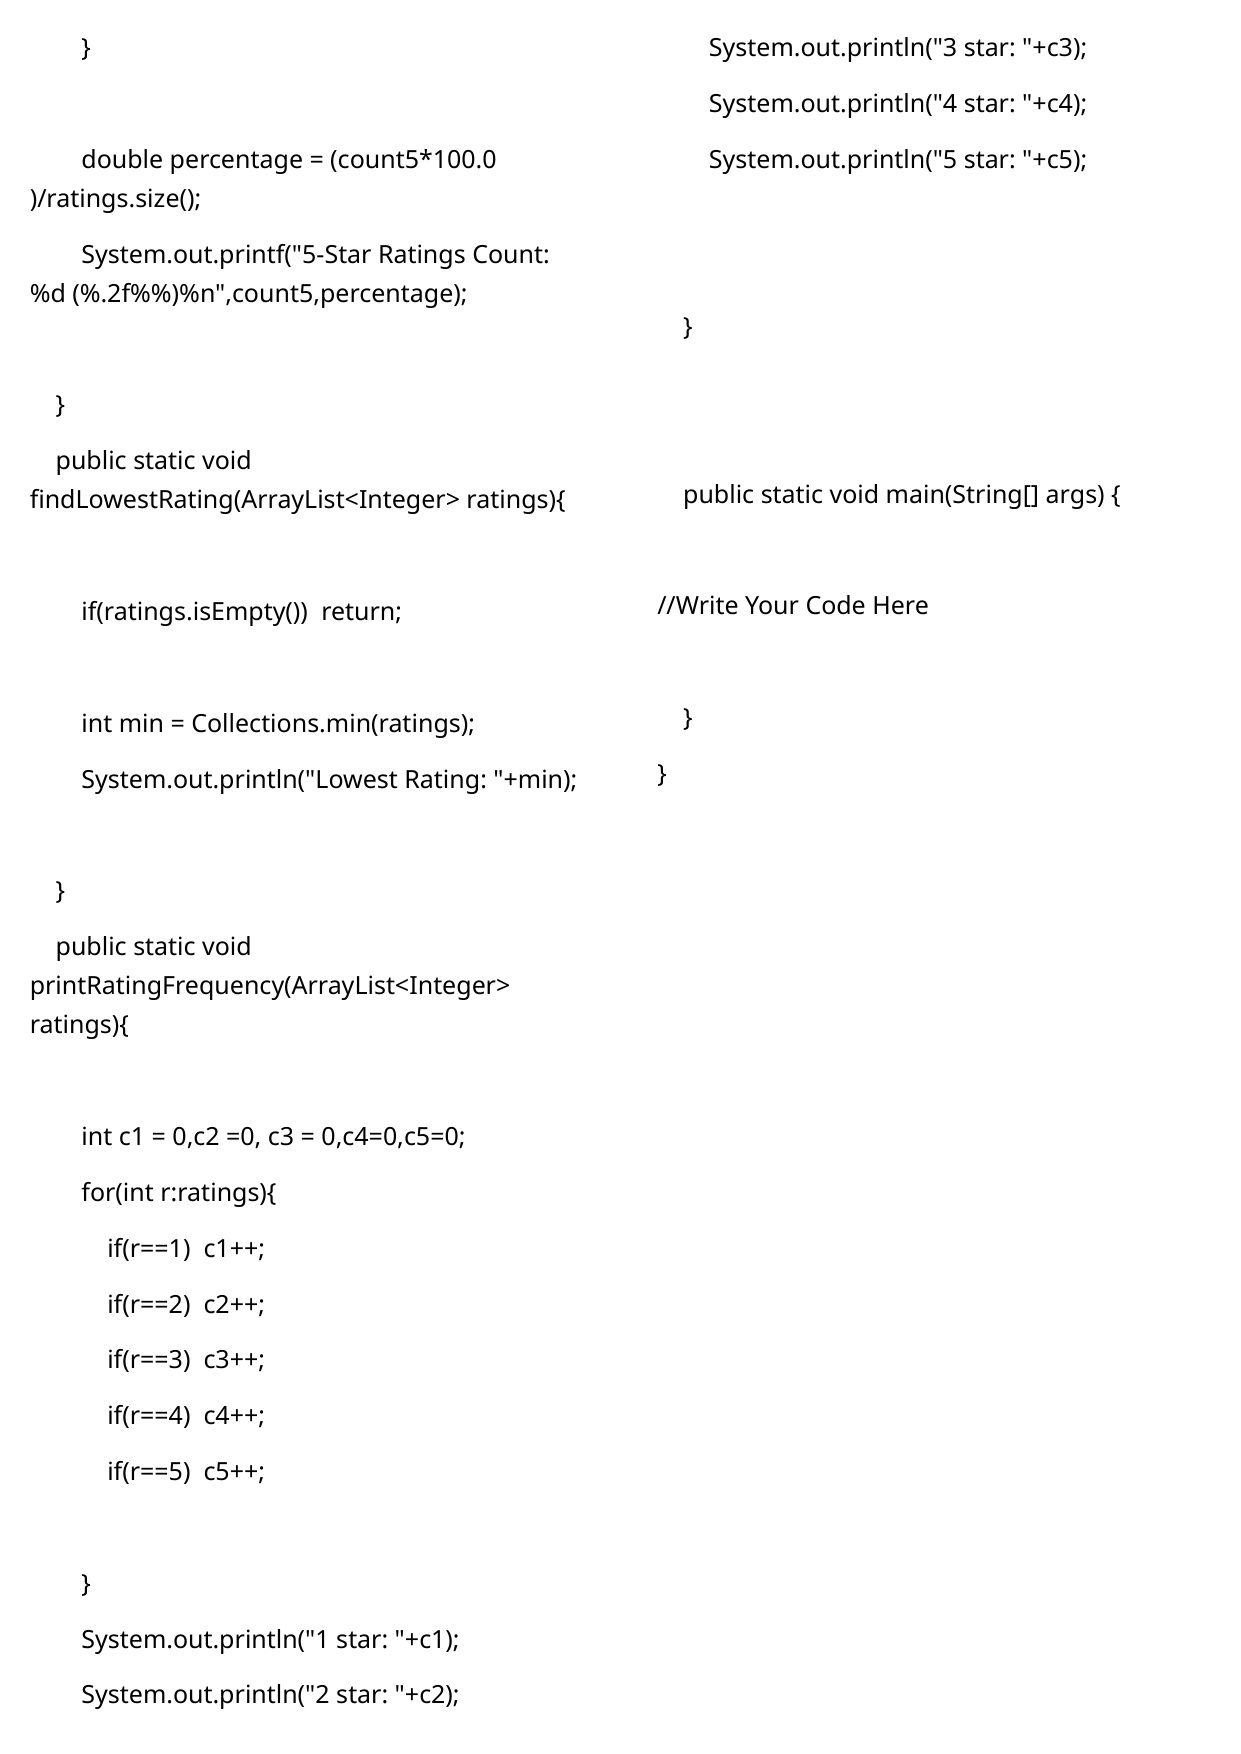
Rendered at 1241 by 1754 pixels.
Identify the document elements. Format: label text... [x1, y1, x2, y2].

text if(r==2) c2++; [29, 1286, 583, 1320]
text System.out.println("Lowest Rating: "+min); [29, 761, 583, 795]
text int min = Collections.min(ratings); [29, 705, 583, 739]
text if(r==4) c4++; [29, 1398, 583, 1432]
text if(r==3) c3++; [29, 1342, 583, 1376]
text System.out.println("1 star: "+c1); [29, 1621, 583, 1655]
text } [29, 873, 583, 907]
text } [657, 755, 1211, 789]
text System.out.println("3 star: "+c3); [657, 29, 1211, 64]
text } [657, 699, 1211, 734]
text System.out.println("2 star: "+c2); [29, 1677, 583, 1711]
text public static void findLowestRating(ArrayList<Integer> ratings){ [29, 443, 583, 516]
text } [29, 29, 583, 64]
text for(int r:ratings){ [29, 1174, 583, 1209]
text } [29, 1565, 583, 1599]
text System.out.printf("5-Star Ratings Count: %d (%.2f%%)%n",count5,percentage); [29, 236, 583, 309]
text System.out.println("5 star: "+c5); [657, 141, 1211, 175]
text if(r==1) c1++; [29, 1230, 583, 1264]
text public static void printRatingFrequency(ArrayList<Integer> ratings){ [29, 929, 583, 1041]
text if(ratings.isEmpty()) return; [29, 594, 583, 628]
text //Write Your Code Here [657, 588, 1211, 622]
text public static void main(String[] args) { [657, 476, 1211, 510]
text int c1 = 0,c2 =0, c3 = 0,c4=0,c5=0; [29, 1119, 583, 1153]
text if(r==5) c5++; [29, 1454, 583, 1488]
text double percentage = (count5*100.0 )/ratings.size(); [29, 141, 583, 214]
text } [657, 309, 1211, 343]
text System.out.println("4 star: "+c4); [657, 85, 1211, 119]
text } [29, 387, 583, 421]
